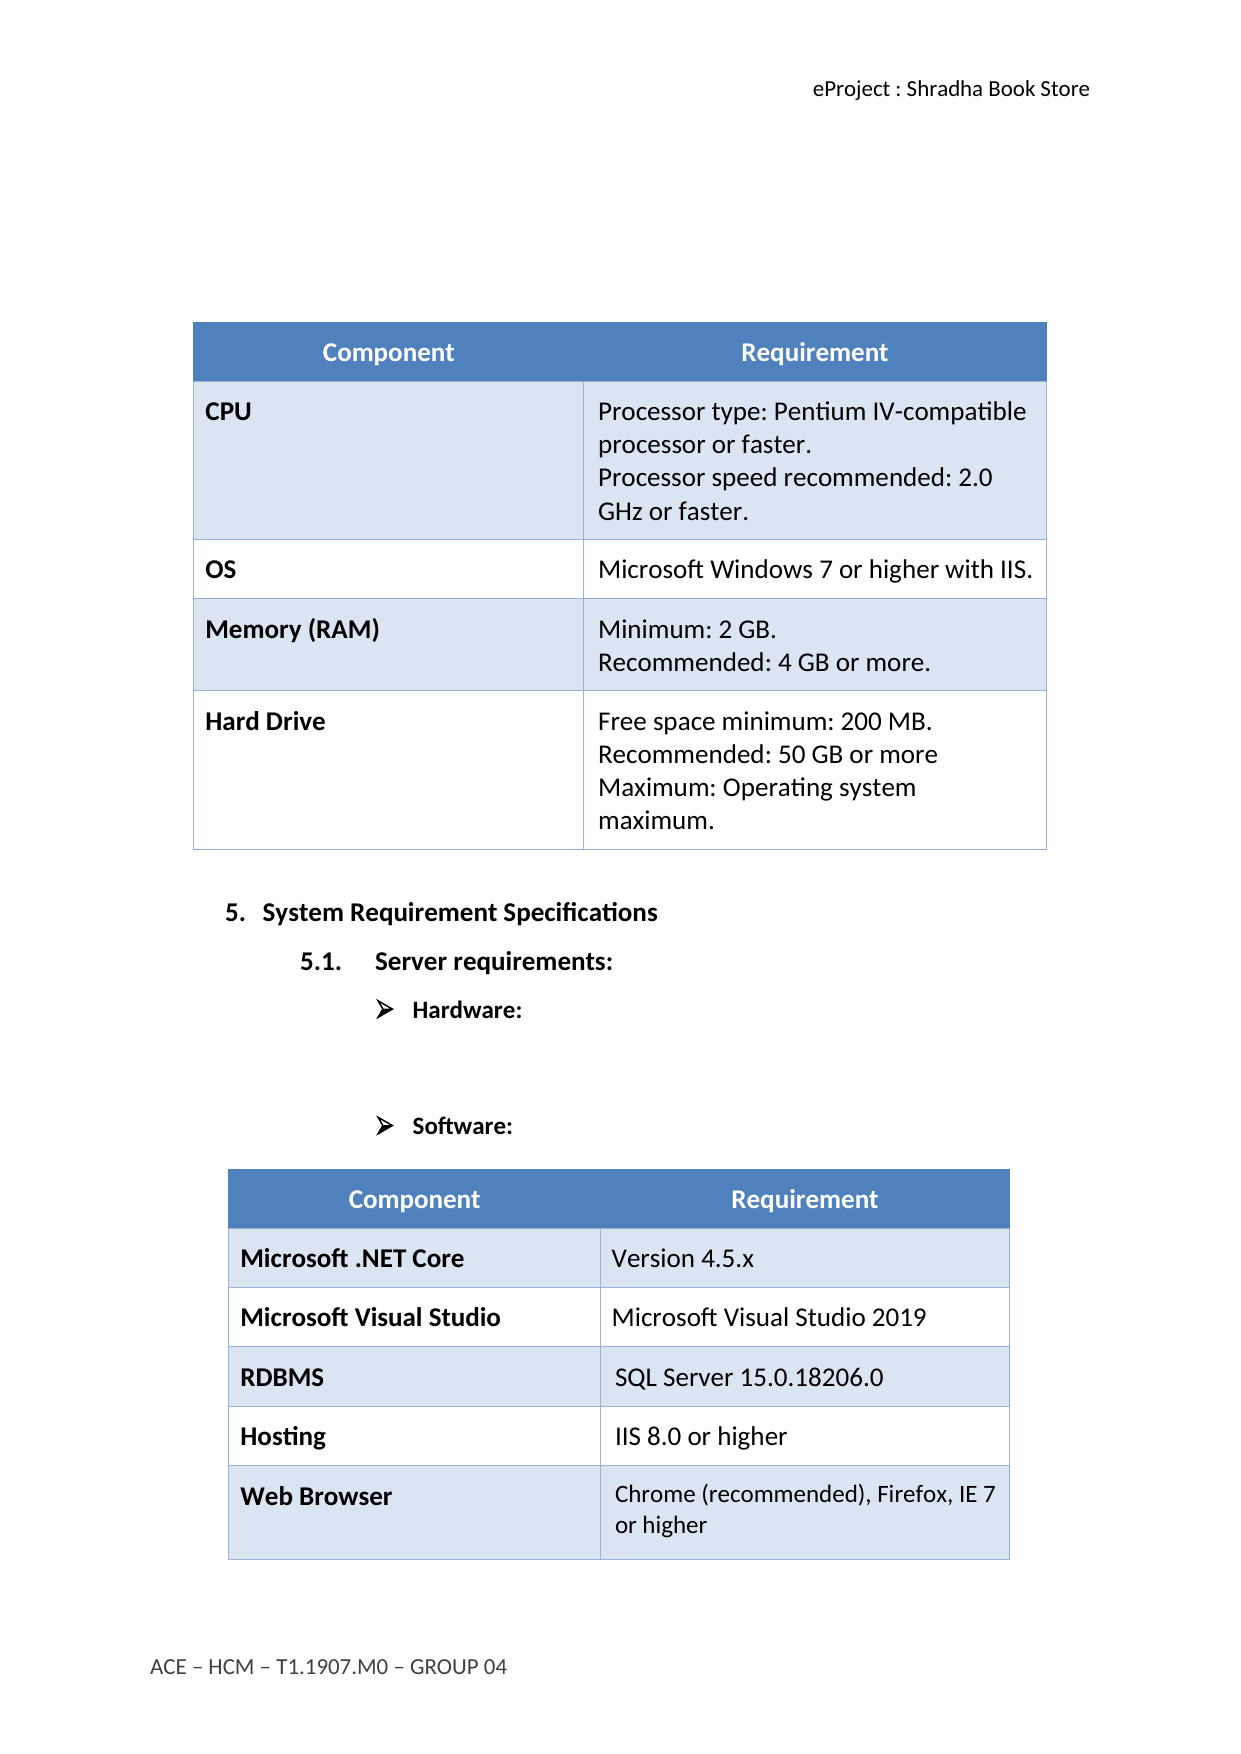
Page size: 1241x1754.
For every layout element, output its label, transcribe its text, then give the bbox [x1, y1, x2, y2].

table_cell Free space minimum: 200 MB. Recommended: 50 GB or more Maximum: Operating system maximum. [584, 691, 1046, 848]
table_cell OS [194, 540, 583, 598]
list System Requirement Specifications [225, 336, 1090, 928]
list Software: [375, 1110, 1090, 1141]
table_cell Minimum: 2 GB. Recommended: 4 GB or more. [584, 599, 1046, 690]
table_header Requirement [584, 323, 1046, 381]
table_cell Microsoft Visual Studio 2019 [601, 1288, 1009, 1346]
table_cell CPU [194, 382, 583, 539]
table_cell Hosting [229, 1407, 600, 1465]
table_cell Microsoft Windows 7 or higher with IIS. [584, 540, 1046, 598]
table_cell Hard Drive [194, 691, 583, 848]
table_cell Microsoft Visual Studio [229, 1288, 600, 1346]
list Hardware: [375, 994, 1090, 1024]
table_cell Chrome (recommended), Firefox, IE 7 or higher [601, 1466, 1009, 1559]
table_header Requirement [601, 1170, 1009, 1228]
table_header Component [229, 1170, 600, 1228]
table_cell Web Browser [229, 1466, 600, 1559]
table_cell Processor type: Pentium IV-compatible processor or faster. Processor speed recommended: 2.0 GHz or faster. [584, 382, 1046, 539]
table_cell SQL Server 15.0.18206.0 [601, 1347, 1009, 1406]
list Server requirements: [300, 944, 1090, 977]
table_cell Version 4.5.x [601, 1229, 1009, 1287]
table_header Component [194, 323, 583, 381]
table_cell RDBMS [229, 1347, 600, 1406]
table_cell IIS 8.0 or higher [601, 1407, 1009, 1465]
table_cell Memory (RAM) [194, 599, 583, 690]
table_cell Microsoft .NET Core [229, 1229, 600, 1287]
